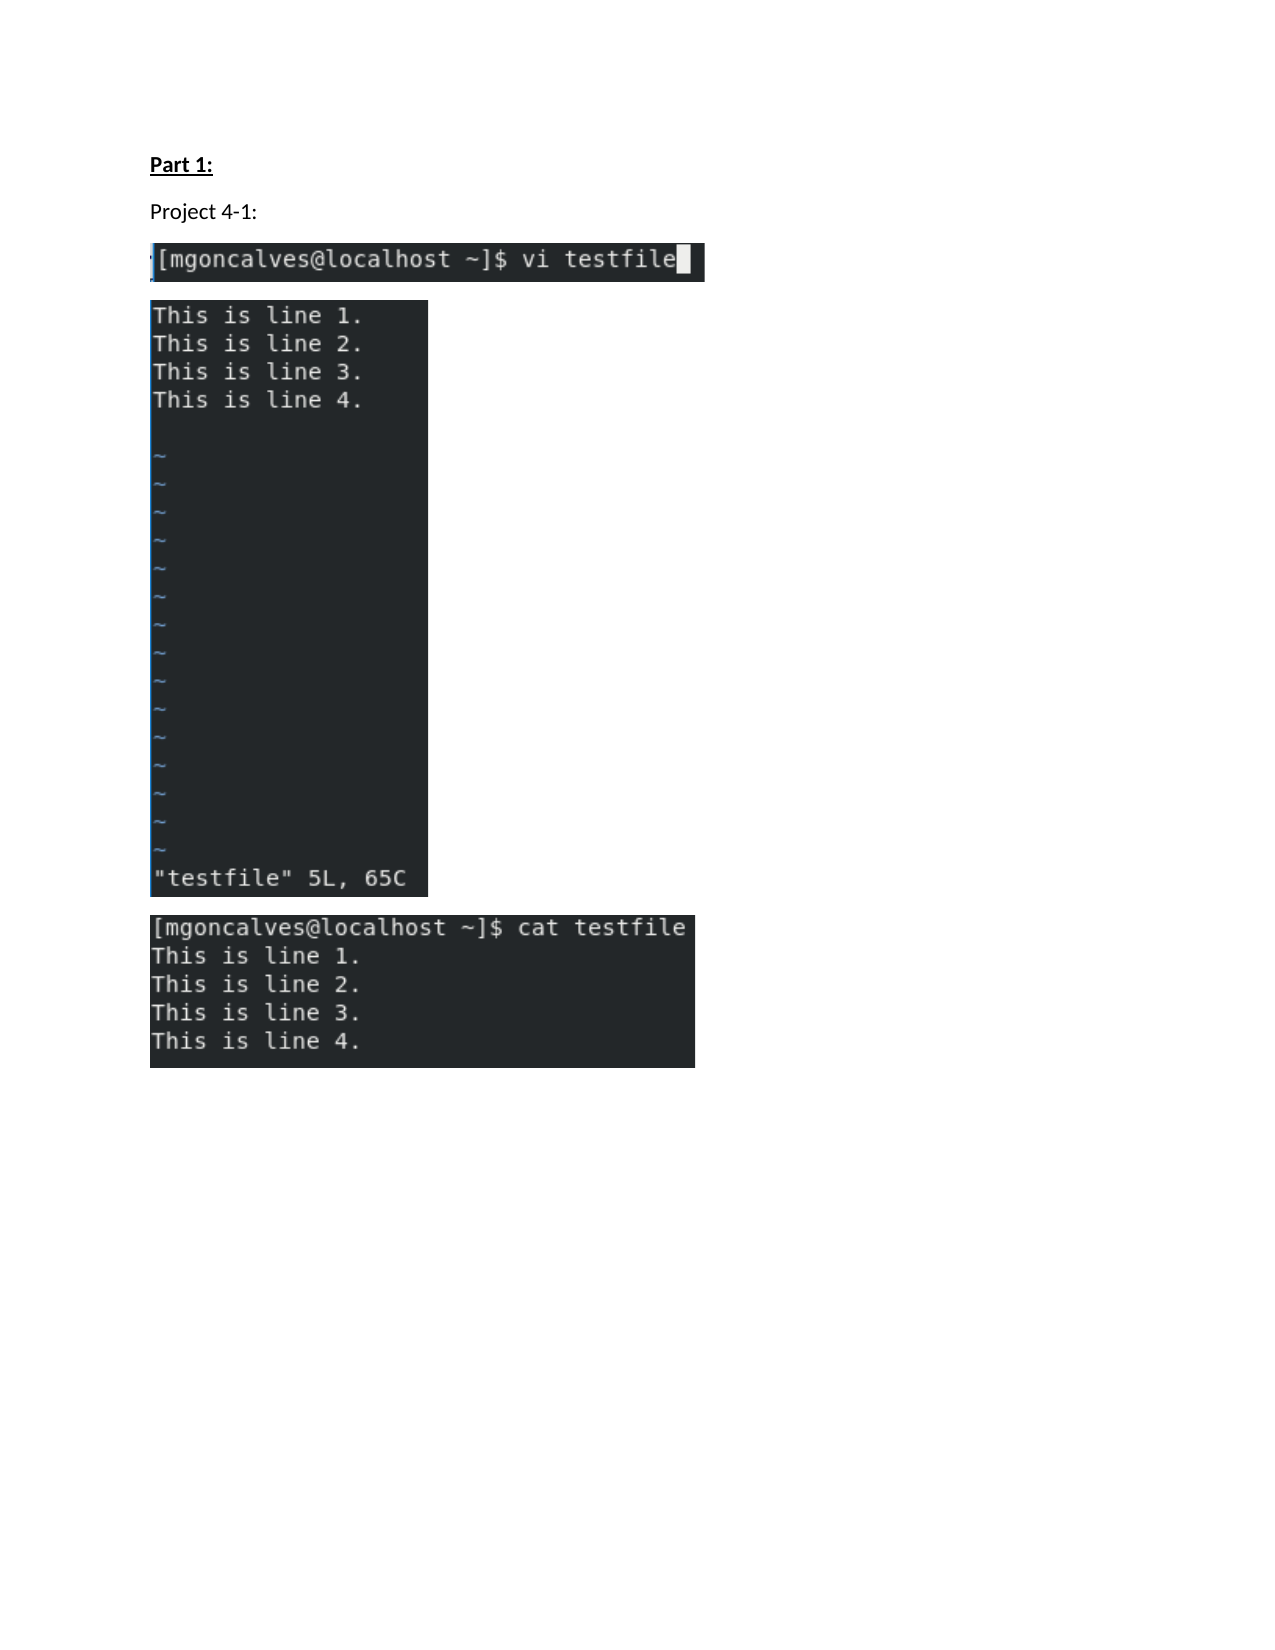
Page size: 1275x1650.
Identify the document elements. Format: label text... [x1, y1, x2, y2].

picture [150, 915, 696, 1068]
picture [150, 243, 705, 282]
text Part 1: [150, 150, 1125, 178]
text Project 4-1: [150, 197, 1125, 225]
picture [150, 300, 429, 897]
